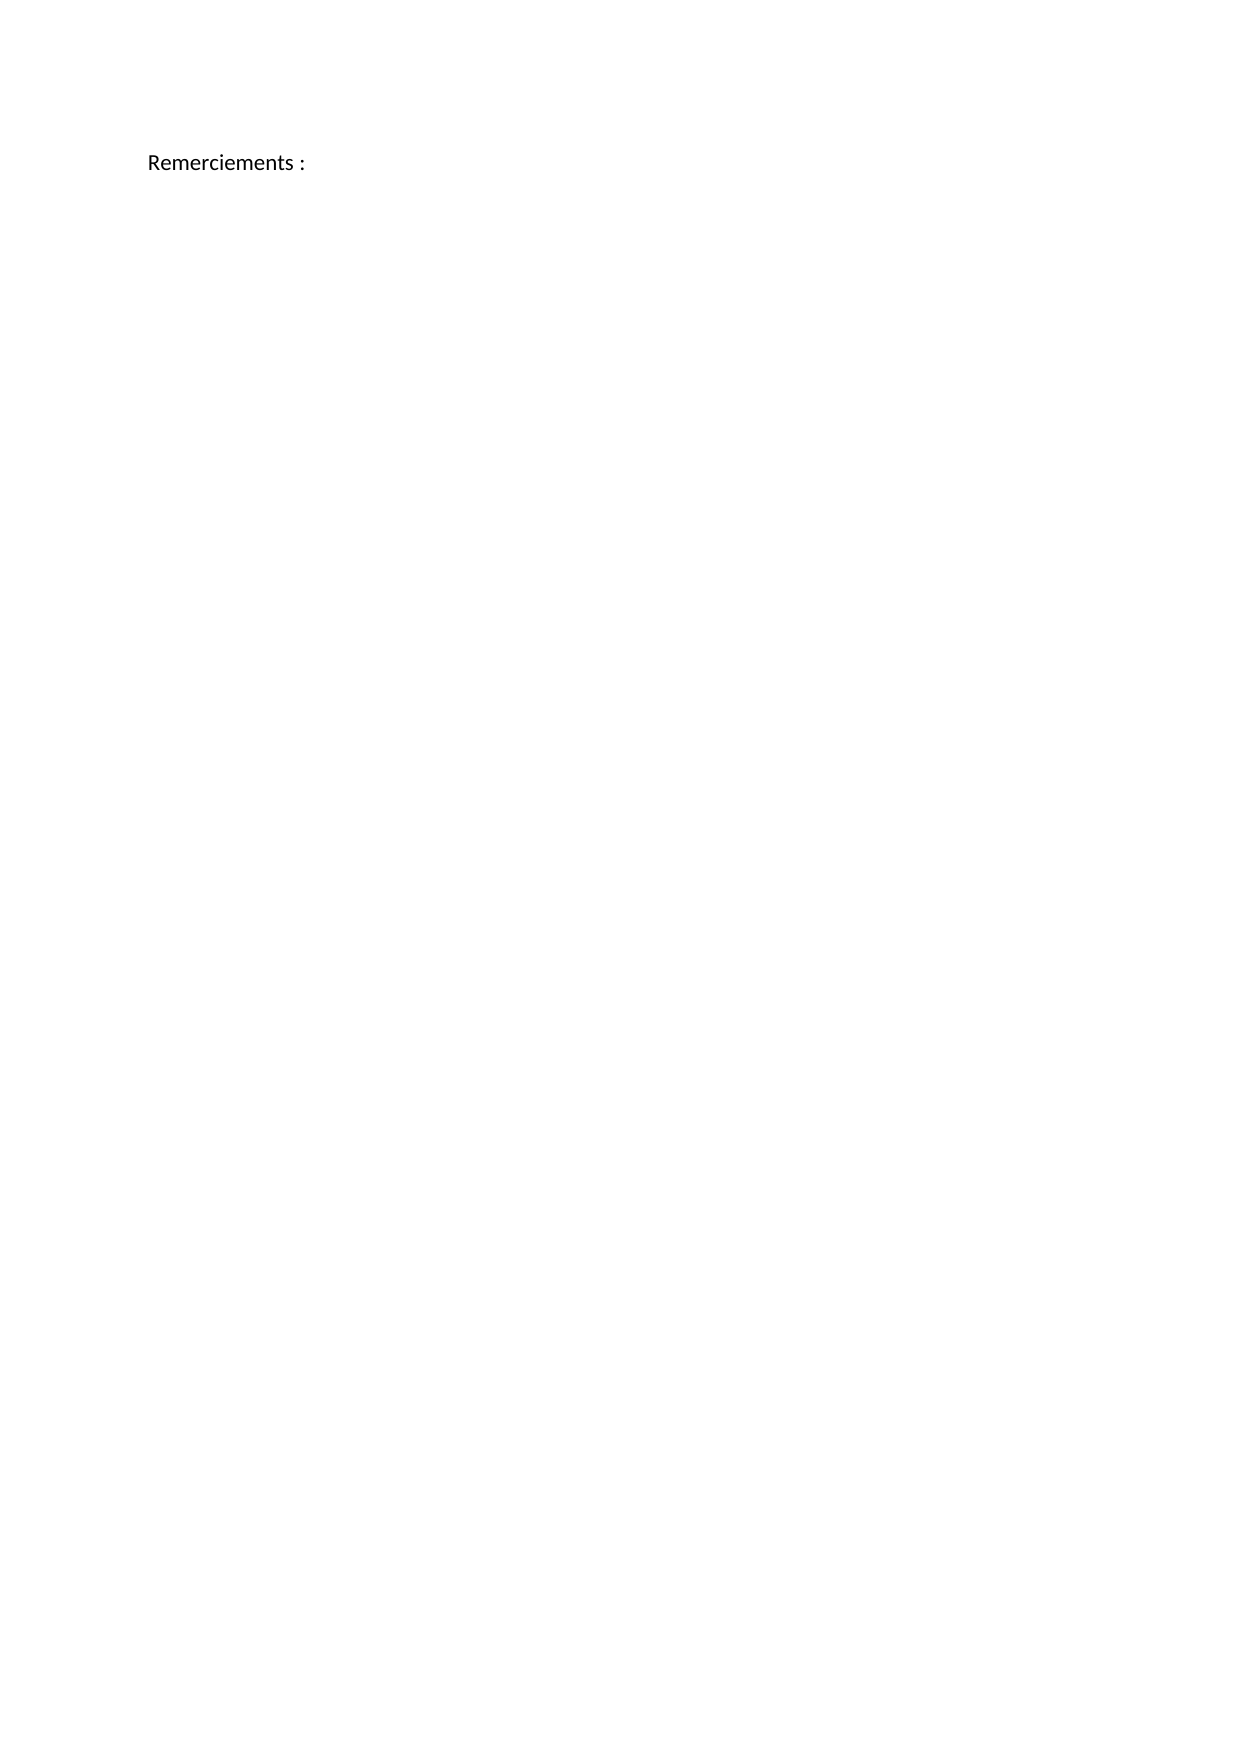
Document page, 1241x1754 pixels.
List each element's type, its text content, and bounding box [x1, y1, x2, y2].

text Remerciements : [148, 148, 1093, 176]
